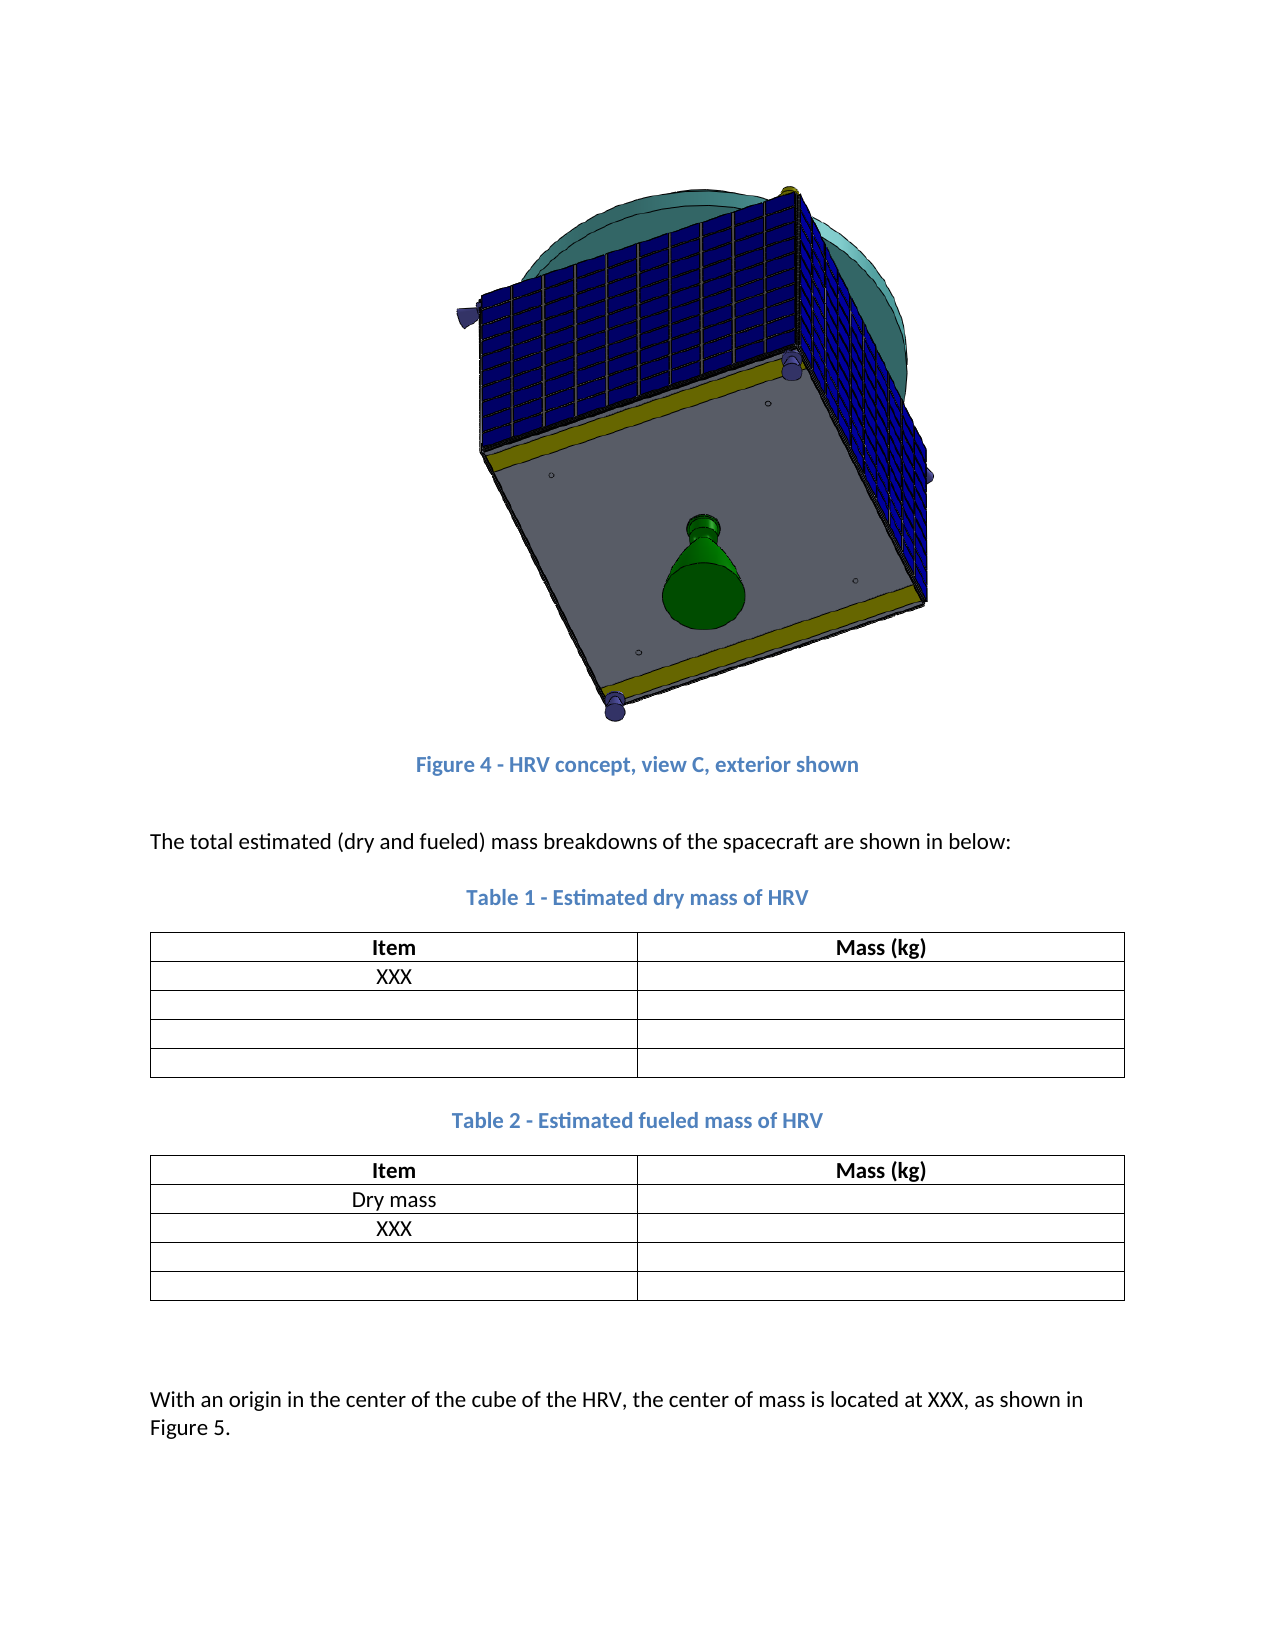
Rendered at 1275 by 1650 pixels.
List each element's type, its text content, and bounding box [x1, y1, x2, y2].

text With an origin in the center of the cube of the HRV, the center of mass is located at XXX, as shown in Figure 5. [150, 1385, 1125, 1441]
table_cell Dry mass [151, 1185, 637, 1213]
table_cell [638, 1049, 1124, 1077]
table_cell [638, 1243, 1124, 1271]
table_cell [151, 1272, 637, 1300]
table_cell [638, 991, 1124, 1019]
table_cell [151, 1049, 637, 1077]
table_header Mass (kg) [638, 1156, 1124, 1184]
table_cell [638, 962, 1124, 990]
table_cell [151, 991, 637, 1019]
table_cell XXX [151, 1214, 637, 1242]
table_header Item [151, 933, 637, 961]
table_cell [151, 1243, 637, 1271]
table_header Mass (kg) [638, 933, 1124, 961]
table_header Item [151, 1156, 637, 1184]
text Table 1 - Estimated dry mass of HRV [150, 883, 1125, 911]
table_cell [638, 1272, 1124, 1300]
picture [437, 150, 951, 750]
table_cell [638, 1214, 1124, 1242]
text Figure 4 - HRV concept, view C, exterior shown [150, 750, 1125, 778]
table_cell [151, 1020, 637, 1048]
text The total estimated (dry and fueled) mass breakdowns of the spacecraft are shown in below: [150, 827, 1125, 855]
text Table 2 - Estimated fueled mass of HRV [150, 1106, 1125, 1134]
table_cell [638, 1020, 1124, 1048]
table_cell [638, 1185, 1124, 1213]
table_cell XXX [151, 962, 637, 990]
